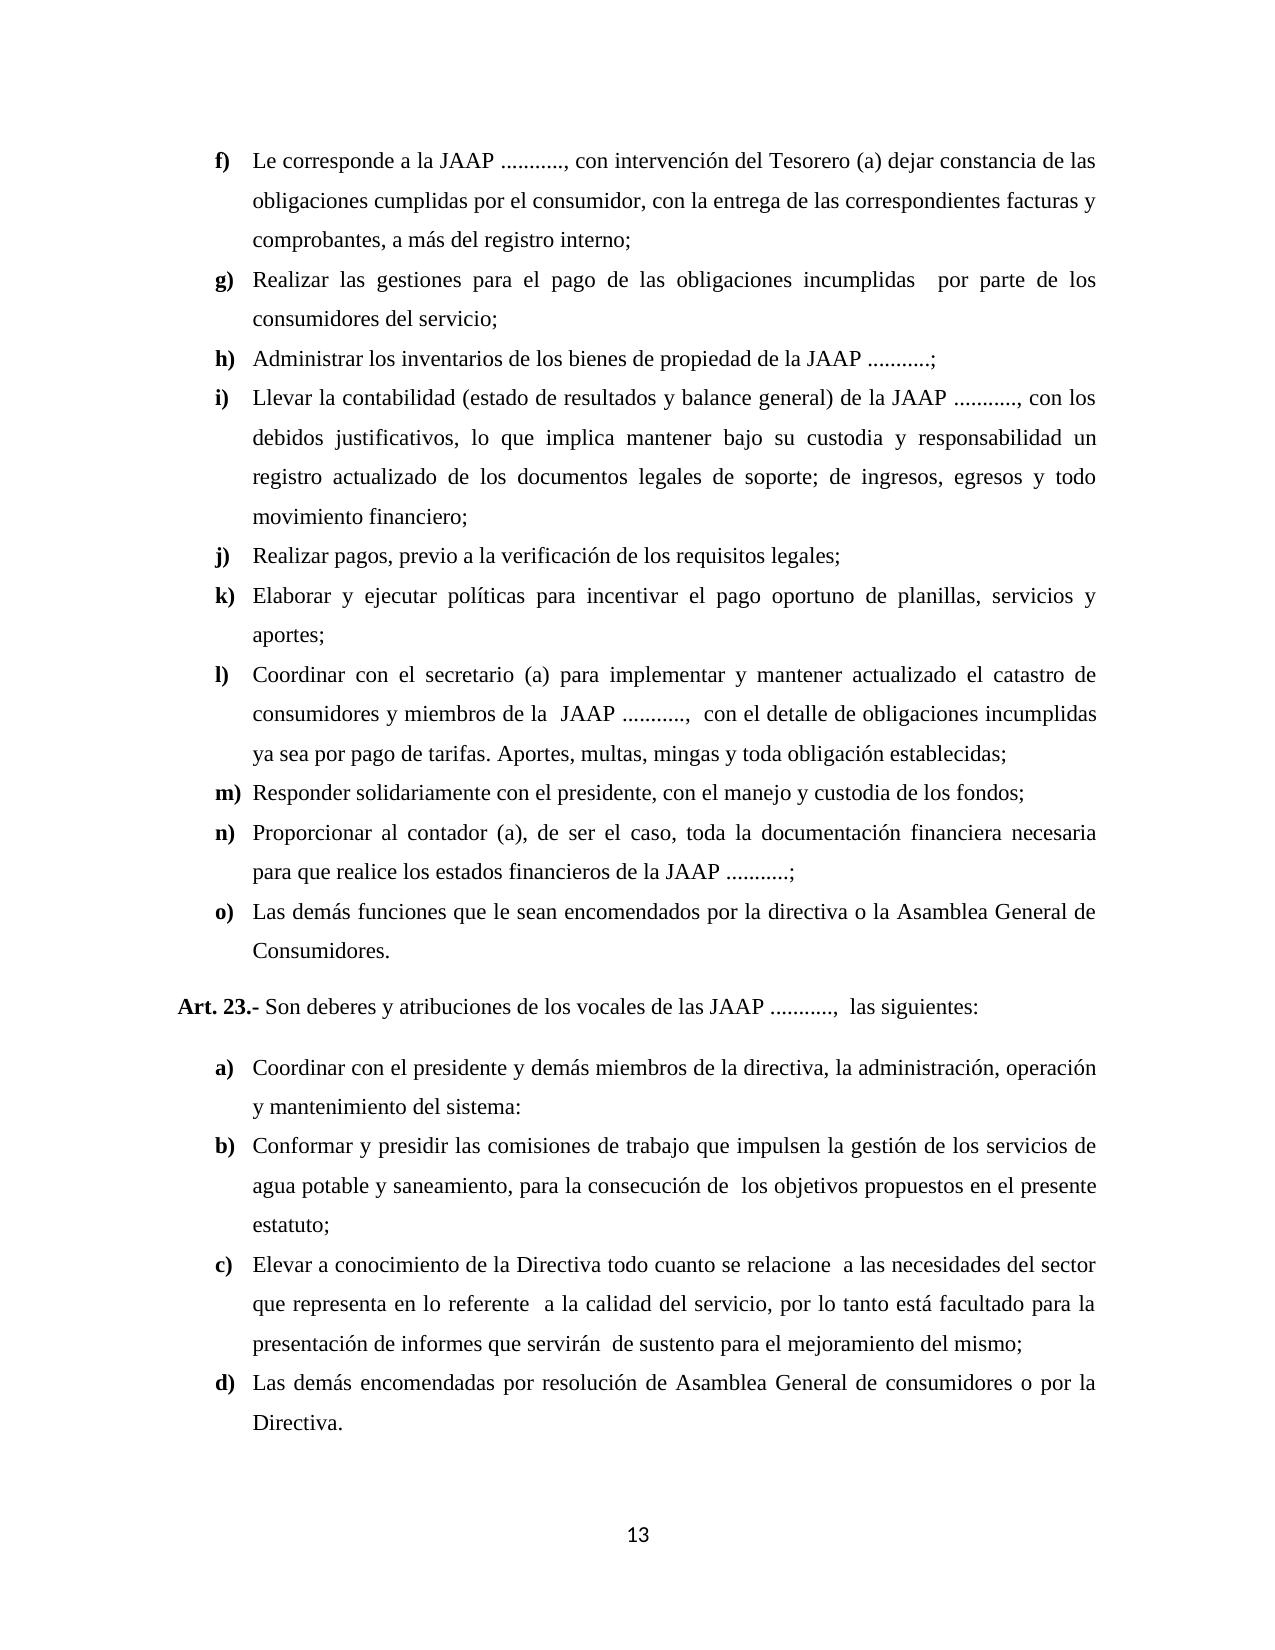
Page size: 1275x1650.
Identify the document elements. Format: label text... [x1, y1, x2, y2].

list Elaborar y ejecutar políticas para incentivar el pago oportuno de planillas, servicios y aportes; [215, 582, 1098, 648]
list Elevar a conocimiento de la Directiva todo cuanto se relacione a las necesidades del sector que representa en lo referente a la calidad del servicio, por lo tanto está facultado para la presentación de informes que servirán de sustento para el mejoramiento del mismo; [215, 1251, 1098, 1356]
text Art. 23.- Son deberes y atribuciones de los vocales de las JAAP ..........., las siguientes: [177, 993, 1098, 1020]
list Administrar los inventarios de los bienes de propiedad de la JAAP ...........; [215, 345, 1098, 371]
list Proporcionar al contador (a), de ser el caso, toda la documentación financiera necesaria para que realice los estados financieros de la JAAP ...........; [215, 819, 1098, 884]
list Las demás encomendadas por resolución de Asamblea General de consumidores o por la Directiva. [215, 1369, 1098, 1435]
list Conformar y presidir las comisiones de trabajo que impulsen la gestión de los servicios de agua potable y saneamiento, para la consecución de los objetivos propuestos en el presente estatuto; [215, 1133, 1098, 1238]
list Realizar las gestiones para el pago de las obligaciones incumplidas por parte de los consumidores del servicio; [215, 266, 1098, 332]
list Las demás funciones que le sean encomendados por la directiva o la Asamblea General de Consumidores. [215, 898, 1098, 963]
list Le corresponde a la JAAP ..........., con intervención del Tesorero (a) dejar constancia de las obligaciones cumplidas por el consumidor, con la entrega de las correspondientes facturas y comprobantes, a más del registro interno; [215, 148, 1098, 253]
list Coordinar con el presidente y demás miembros de la directiva, la administración, operación y mantenimiento del sistema: [215, 1054, 1098, 1119]
list Responder solidariamente con el presidente, con el manejo y custodia de los fondos; [215, 779, 1098, 806]
list Coordinar con el secretario (a) para implementar y mantener actualizado el catastro de consumidores y miembros de la JAAP ..........., con el detalle de obligaciones incumplidas ya sea por pago de tarifas. Aportes, multas, mingas y toda obligación establecidas; [215, 661, 1098, 766]
list Realizar pagos, previo a la verificación de los requisitos legales; [215, 542, 1098, 569]
list Llevar la contabilidad (estado de resultados y balance general) de la JAAP ..........., con los debidos justificativos, lo que implica mantener bajo su custodia y responsabilidad un registro actualizado de los documentos legales de soporte; de ingresos, egresos y todo movimiento financiero; [215, 384, 1098, 529]
